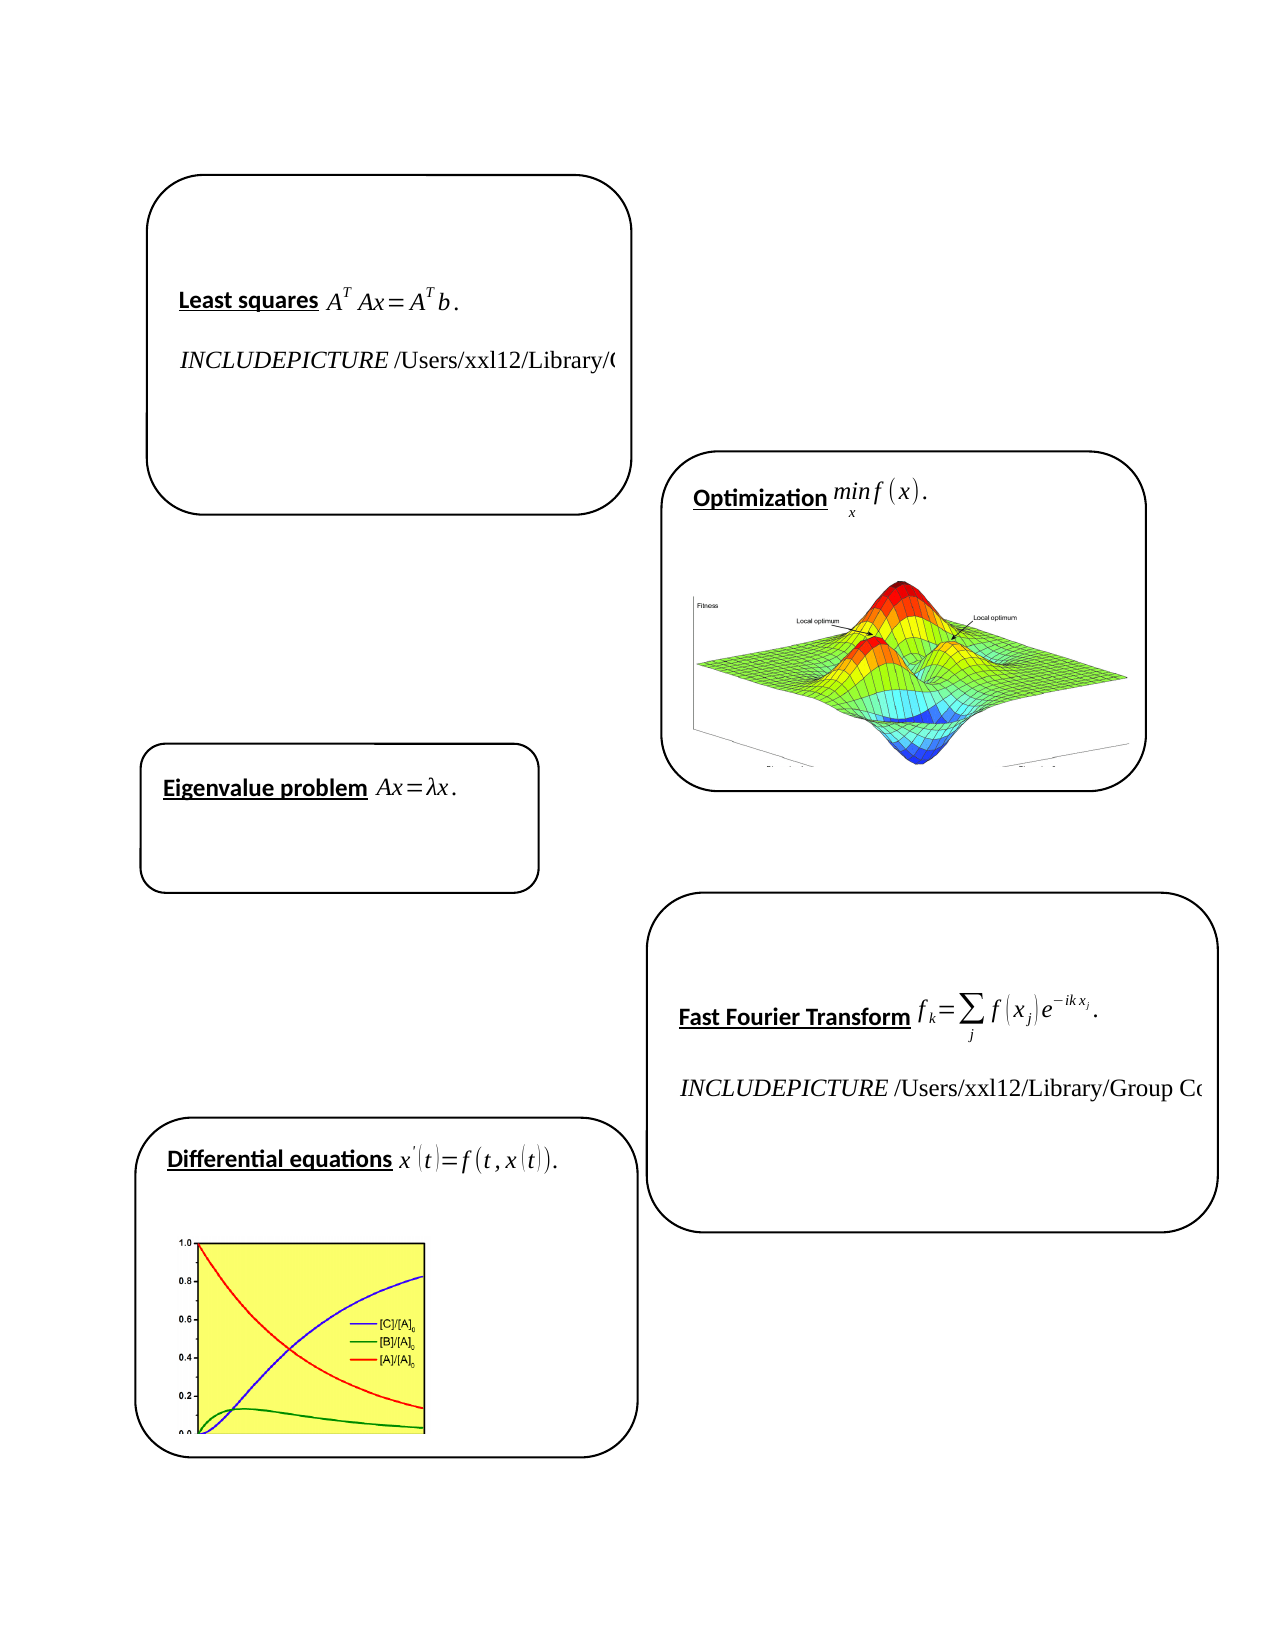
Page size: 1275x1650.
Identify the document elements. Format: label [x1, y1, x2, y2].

picture [693, 581, 1130, 767]
picture [167, 1235, 433, 1434]
